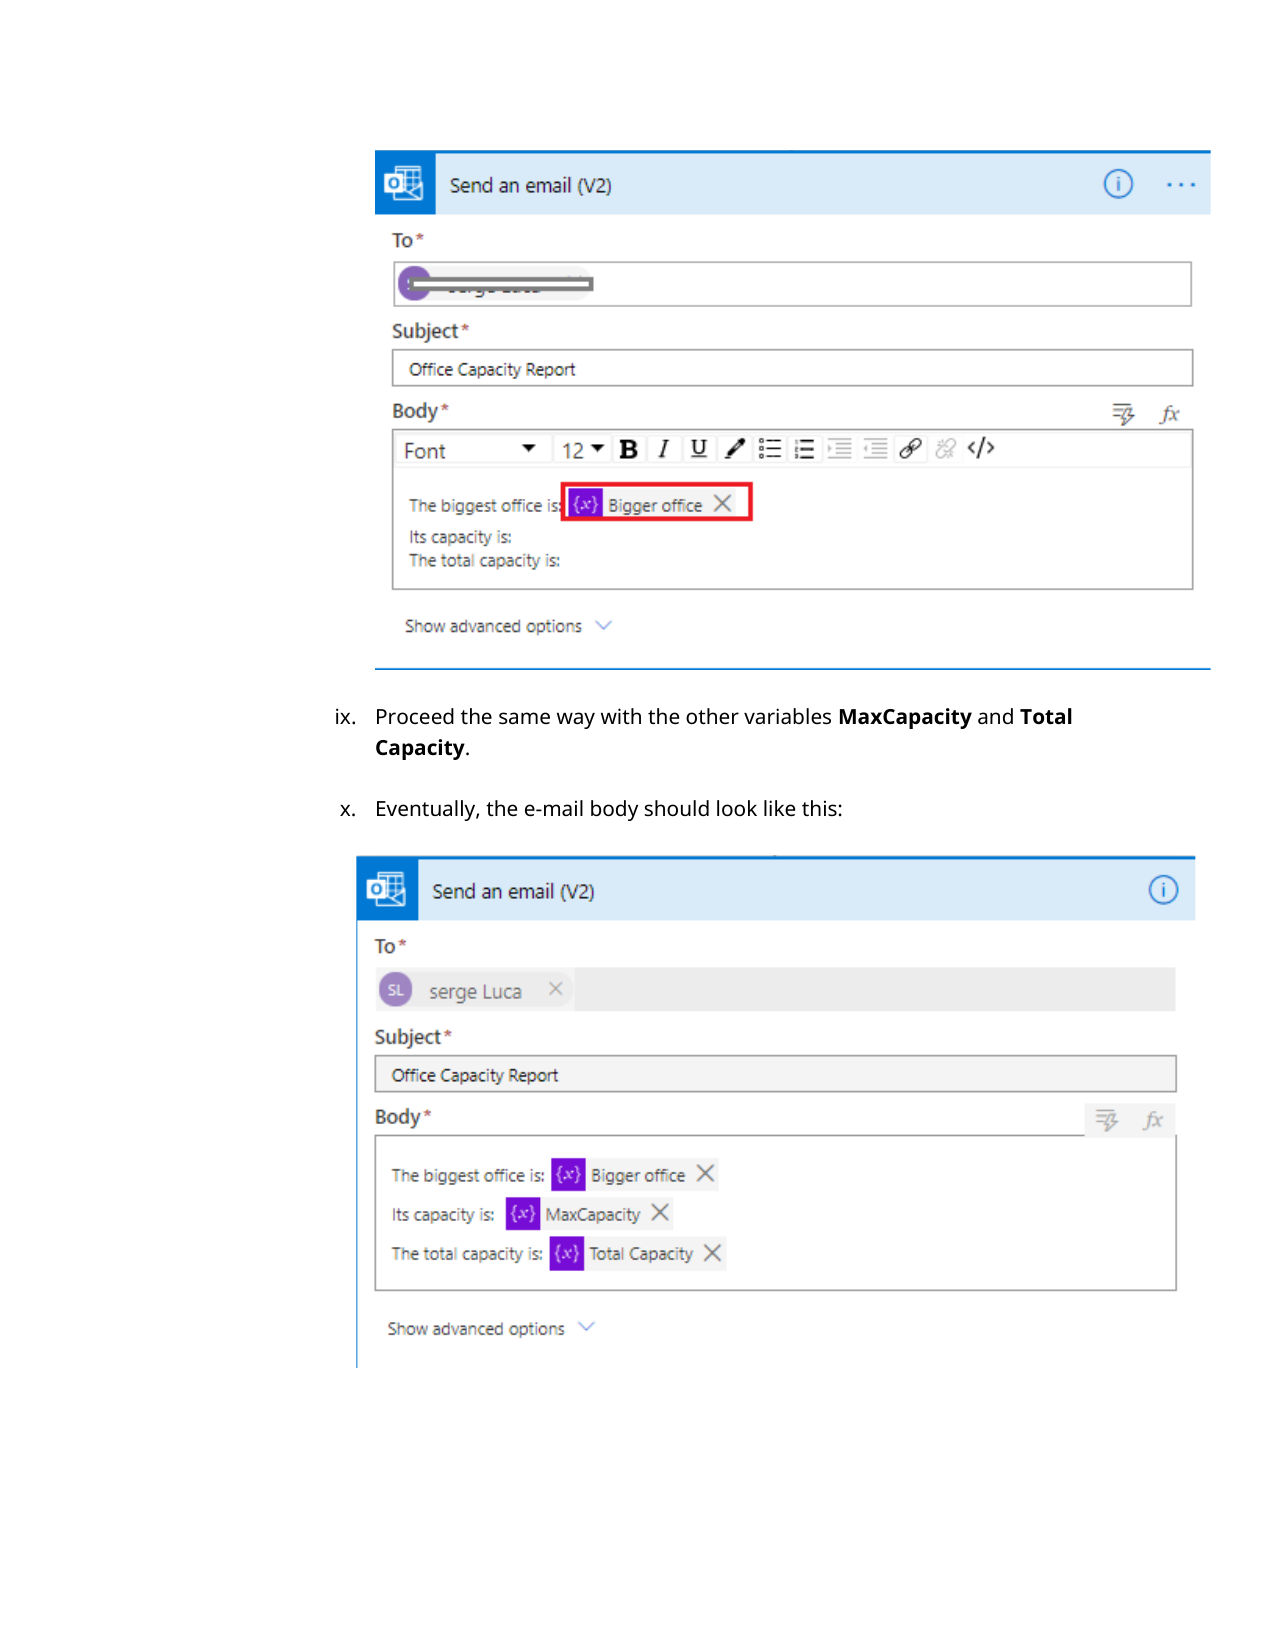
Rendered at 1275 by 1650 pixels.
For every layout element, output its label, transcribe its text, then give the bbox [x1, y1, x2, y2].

list Proceed the same way with the other variables MaxCapacity and Total Capacity. [356, 702, 1125, 762]
list Eventually, the e-mail body should look like this: [356, 794, 1125, 823]
picture [375, 150, 1211, 670]
picture [356, 855, 1196, 1368]
